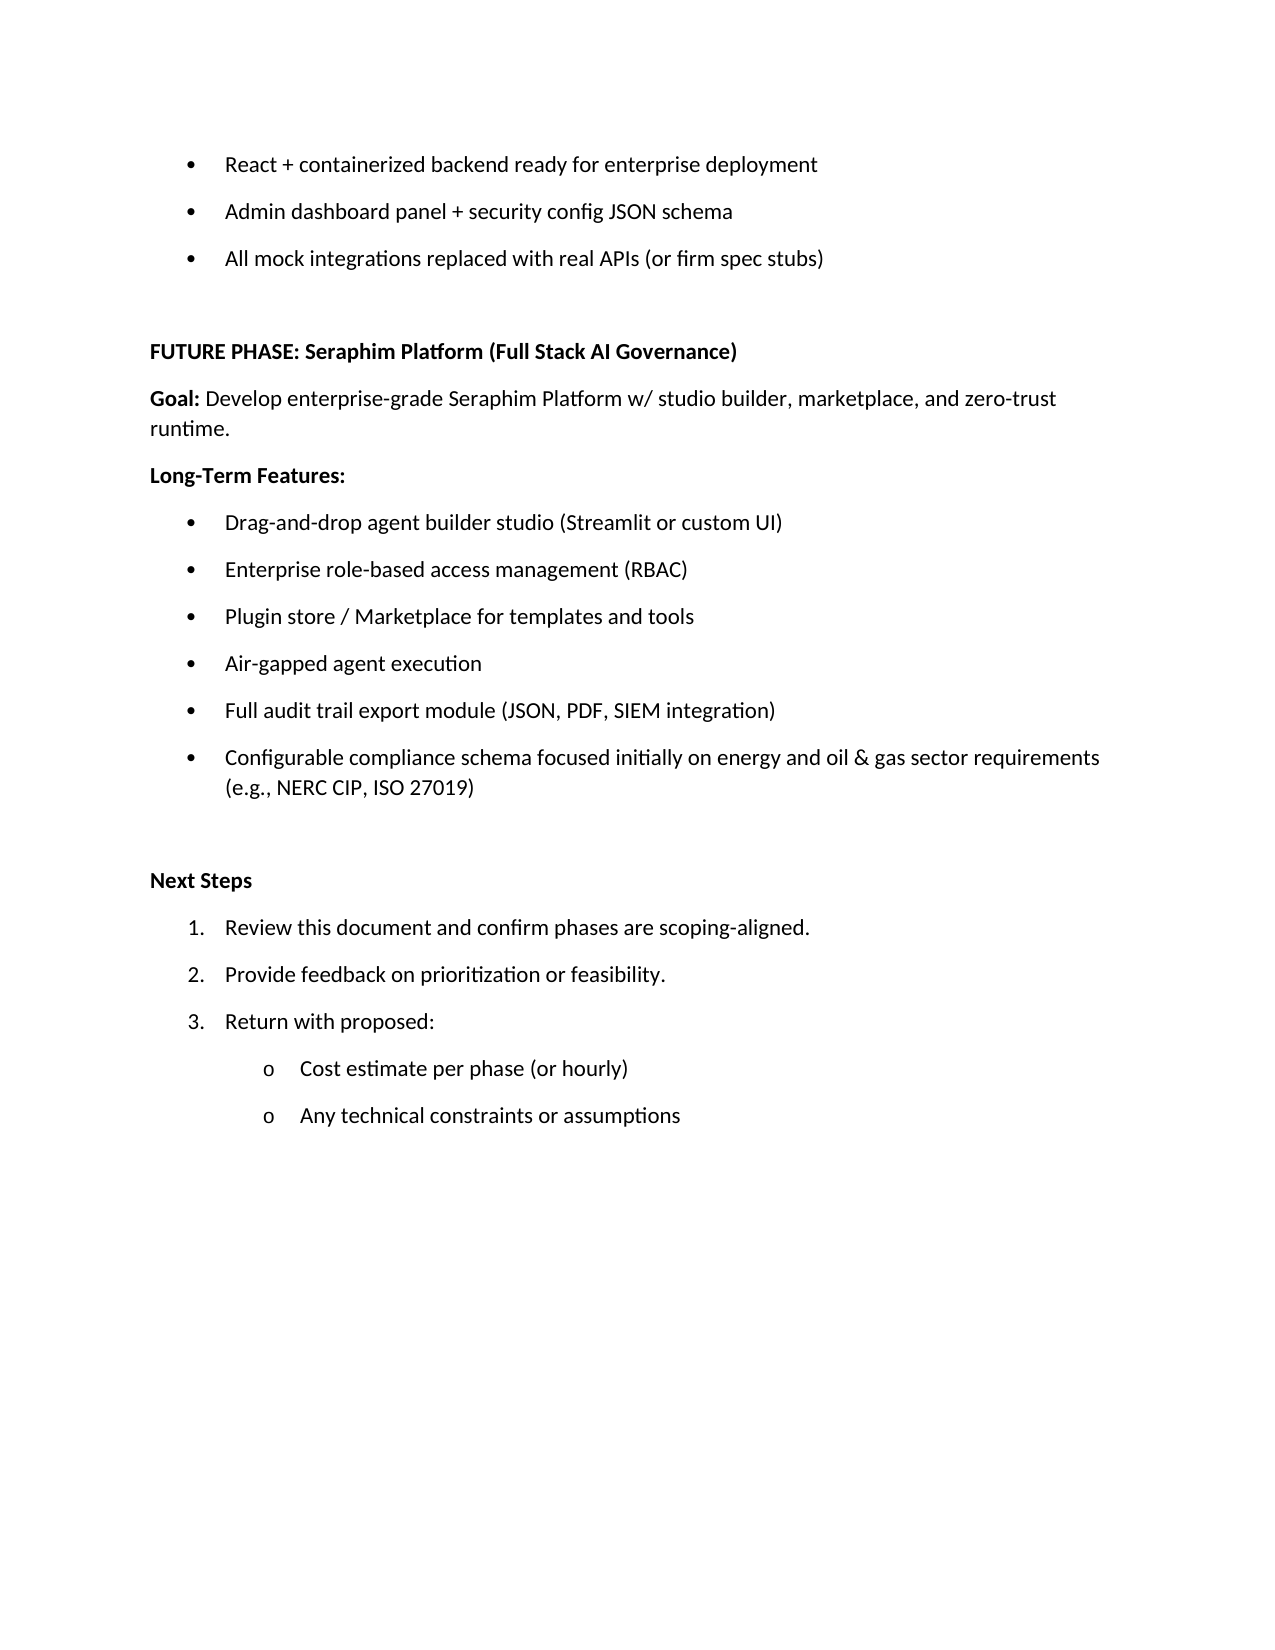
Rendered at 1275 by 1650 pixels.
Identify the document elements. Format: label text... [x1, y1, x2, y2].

list Return with proposed: [187, 1007, 1125, 1035]
list Provide feedback on prioritization or feasibility. [187, 960, 1125, 988]
text Goal: Develop enterprise-grade Seraphim Platform w/ studio builder, marketplace, and zero-trust runtime. [150, 384, 1125, 443]
list Enterprise role-based access management (RBAC) [187, 555, 1125, 583]
list Review this document and confirm phases are scoping-aligned. [187, 913, 1125, 942]
text Next Steps [150, 867, 1125, 895]
list Admin dashboard panel + security config JSON schema [187, 197, 1125, 225]
list React + containerized backend ready for enterprise deployment [187, 150, 1125, 178]
text Long-Term Features: [150, 461, 1125, 489]
list Drag-and-drop agent builder studio (Streamlit or custom UI) [187, 508, 1125, 536]
list Plugin store / Marketplace for templates and tools [187, 602, 1125, 630]
list All mock integrations replaced with real APIs (or firm spec stubs) [187, 244, 1125, 272]
list Configurable compliance schema focused initially on energy and oil & gas sector requirements (e.g., NERC CIP, ISO 27019) [187, 743, 1125, 801]
list Full audit trail export module (JSON, PDF, SIEM integration) [187, 696, 1125, 724]
list Cost estimate per phase (or hourly) [262, 1054, 1125, 1083]
list Air-gapped agent execution [187, 649, 1125, 677]
text FUTURE PHASE: Seraphim Platform (Full Stack AI Governance) [150, 337, 1125, 366]
list Any technical constraints or assumptions [262, 1102, 1125, 1130]
